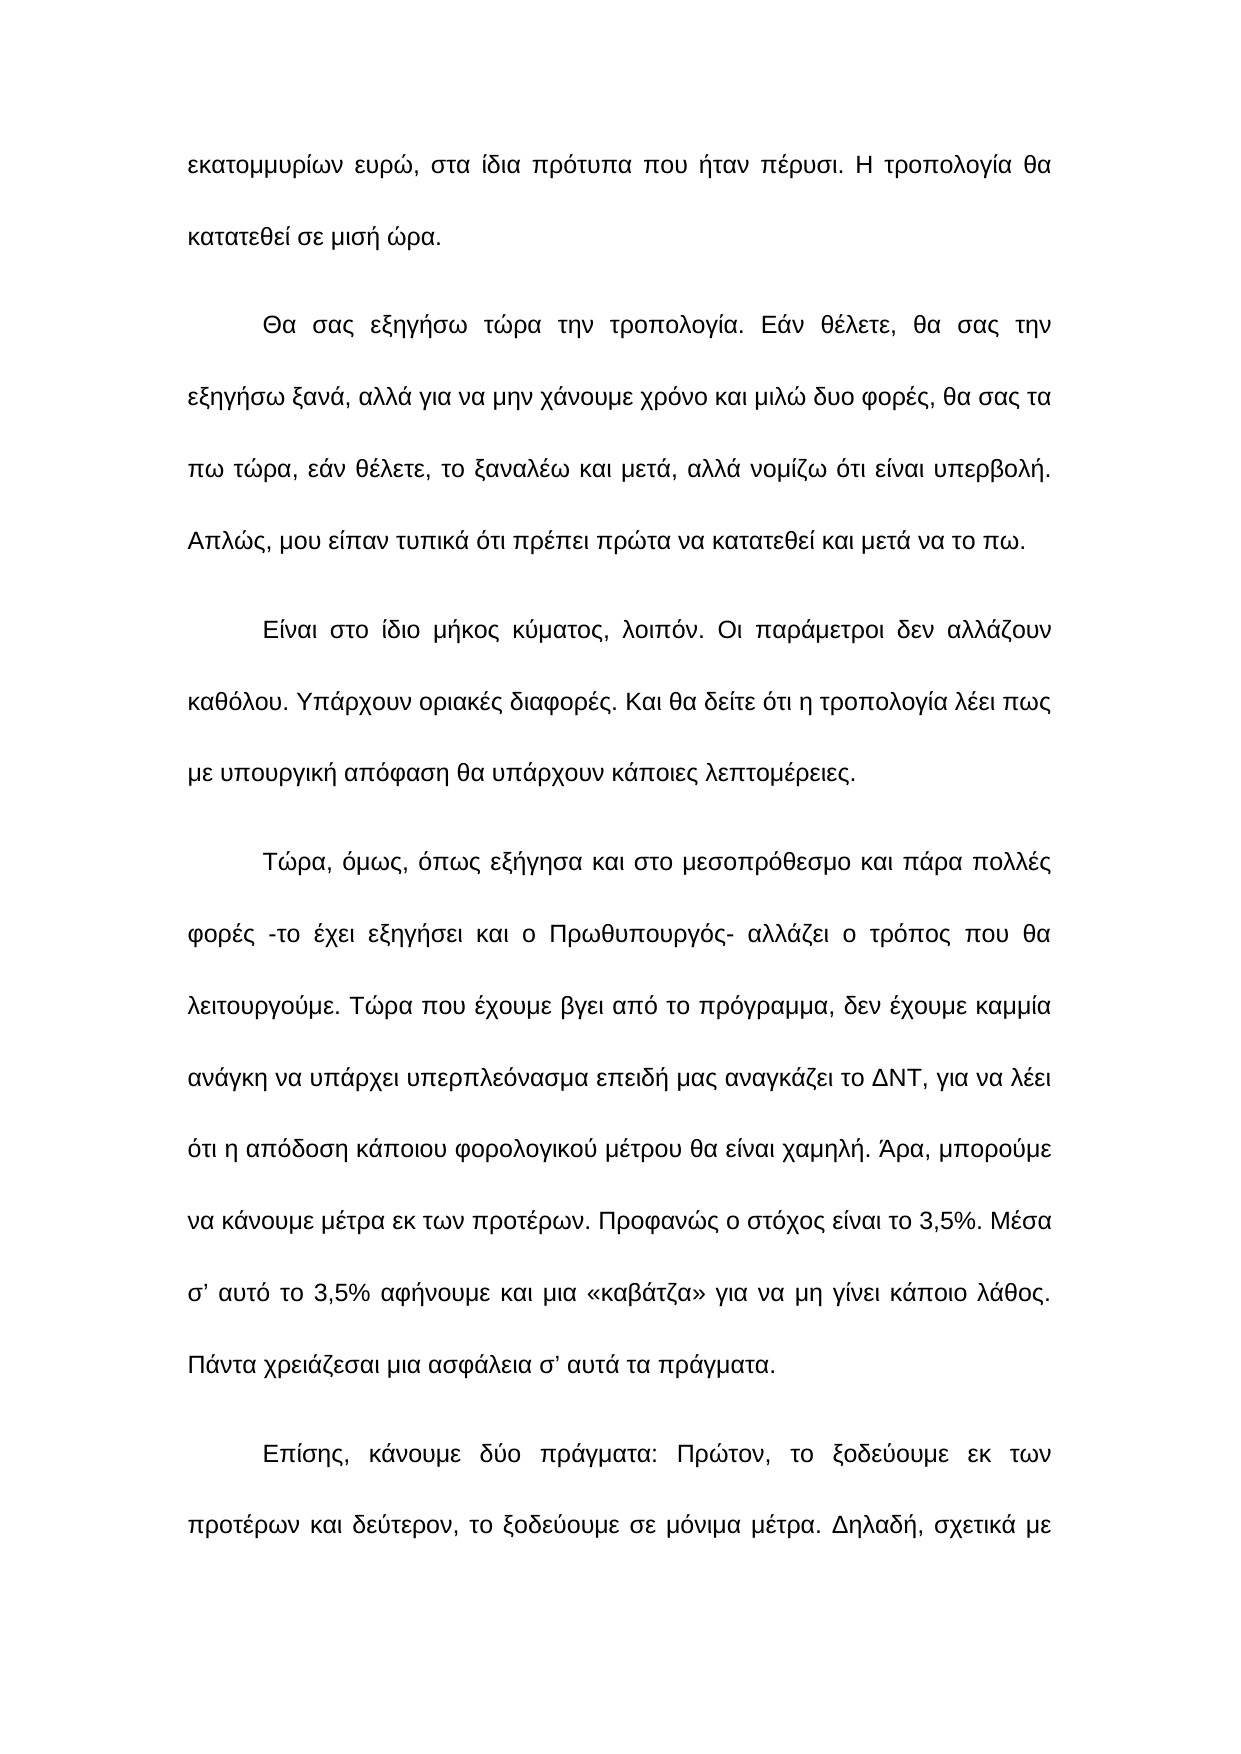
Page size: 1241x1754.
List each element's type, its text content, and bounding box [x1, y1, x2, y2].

text Τώρα, όμως, όπως εξήγησα και στο μεσοπρόθεσμο και πάρα πολλές φορές -το έχει εξηγήσει και ο Πρωθυπουργός- αλλάζει ο τρόπος που θα λειτουργούμε. Τώρα που έχουμε βγει από το πρόγραμμα, δεν έχουμε καμμία ανάγκη να υπάρχει υπερπλεόνασμα επειδή μας αναγκάζει το ΔΝΤ, για να λέει ότι η απόδοση κάποιου φορολογικού μέτρου θα είναι χαμηλή. Άρα, μπορούμε να κάνουμε μέτρα εκ των προτέρων. Προφανώς ο στόχος είναι το 3,5%. Μέσα σ’ αυτό το 3,5% αφήνουμε και μια «καβάτζα» για να μη γίνει κάποιο λάθος. Πάντα χρειάζεσαι μια ασφάλεια σ’ αυτά τα πράγματα. [187, 847, 1053, 1379]
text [187, 1438, 1053, 1539]
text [187, 150, 1053, 251]
text Είναι στο ίδιο μήκος κύματος, λοιπόν. Οι παράμετροι δεν αλλάζουν καθόλου. Υπάρχουν οριακές διαφορές. Και θα δείτε ότι η τροπολογία λέει πως με υπουργική απόφαση θα υπάρχουν κάποιες λεπτομέρειες. [187, 614, 1053, 787]
text Θα σας εξηγήσω τώρα την τροπολογία. Εάν θέλετε, θα σας την εξηγήσω ξανά, αλλά για να μην χάνουμε χρόνο και μιλώ δυο φορές, θα σας τα πω τώρα, εάν θέλετε, το ξαναλέω και μετά, αλλά νομίζω ότι είναι υπερβολή. Απλώς, μου είπαν τυπικά ότι πρέπει πρώτα να κατατεθεί και μετά να το πω. [187, 310, 1053, 555]
